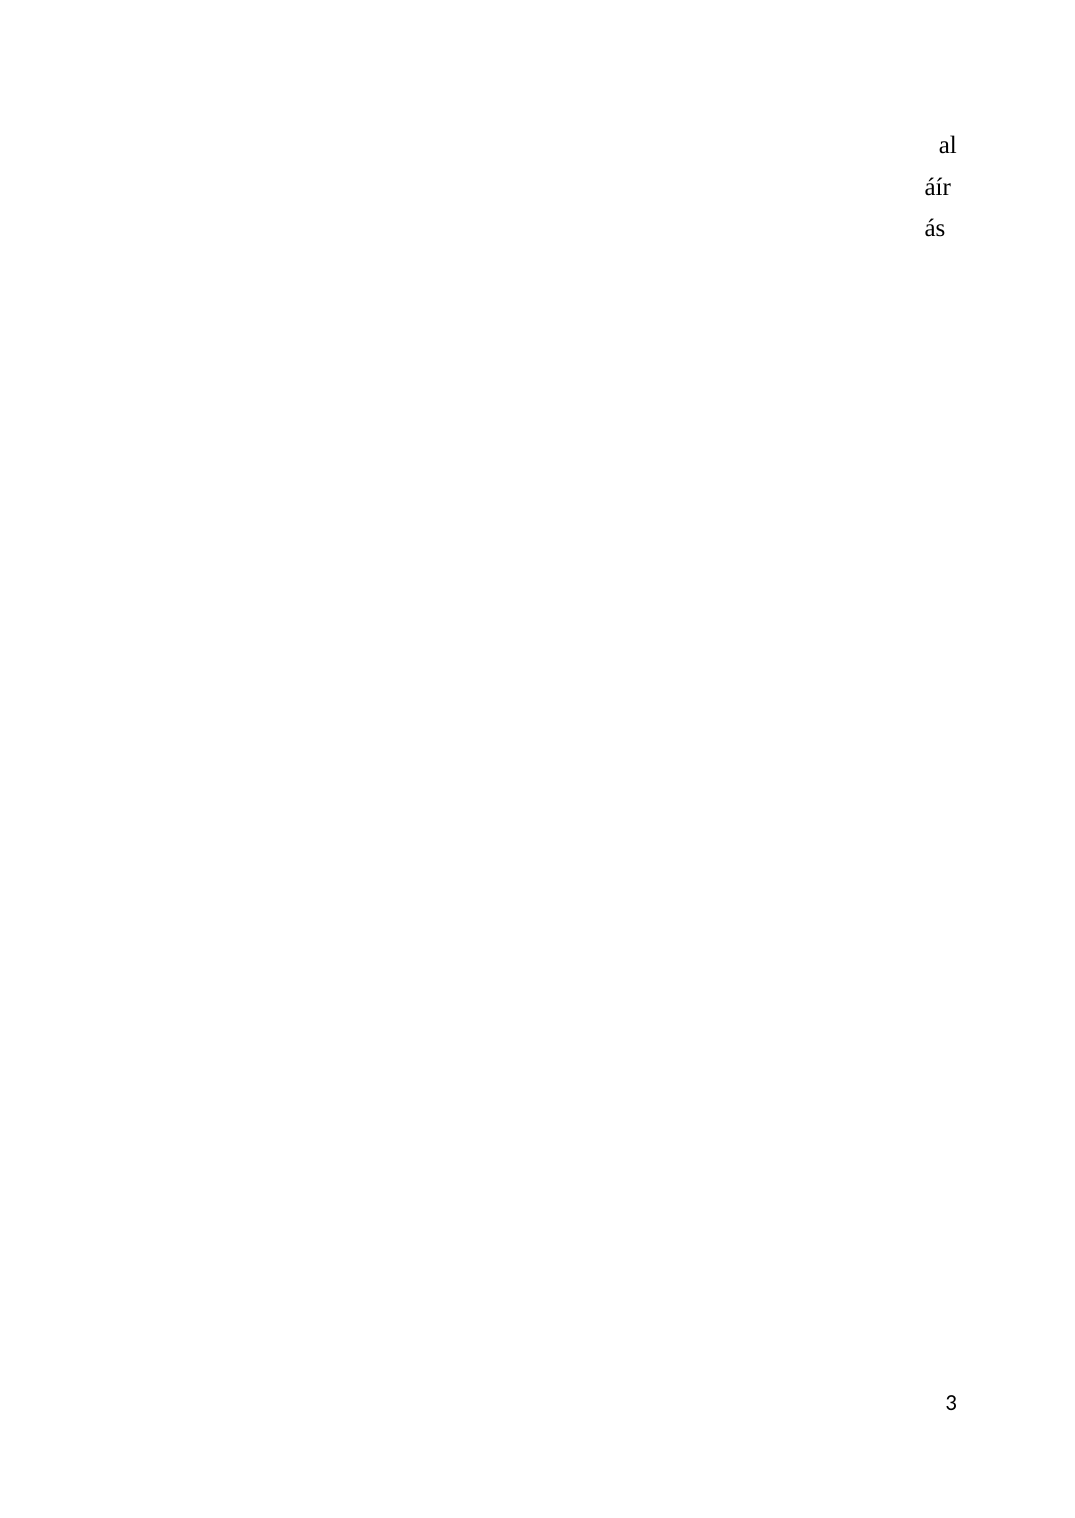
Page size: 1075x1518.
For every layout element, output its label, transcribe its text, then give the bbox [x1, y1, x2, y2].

text aláírás [924, 118, 957, 242]
